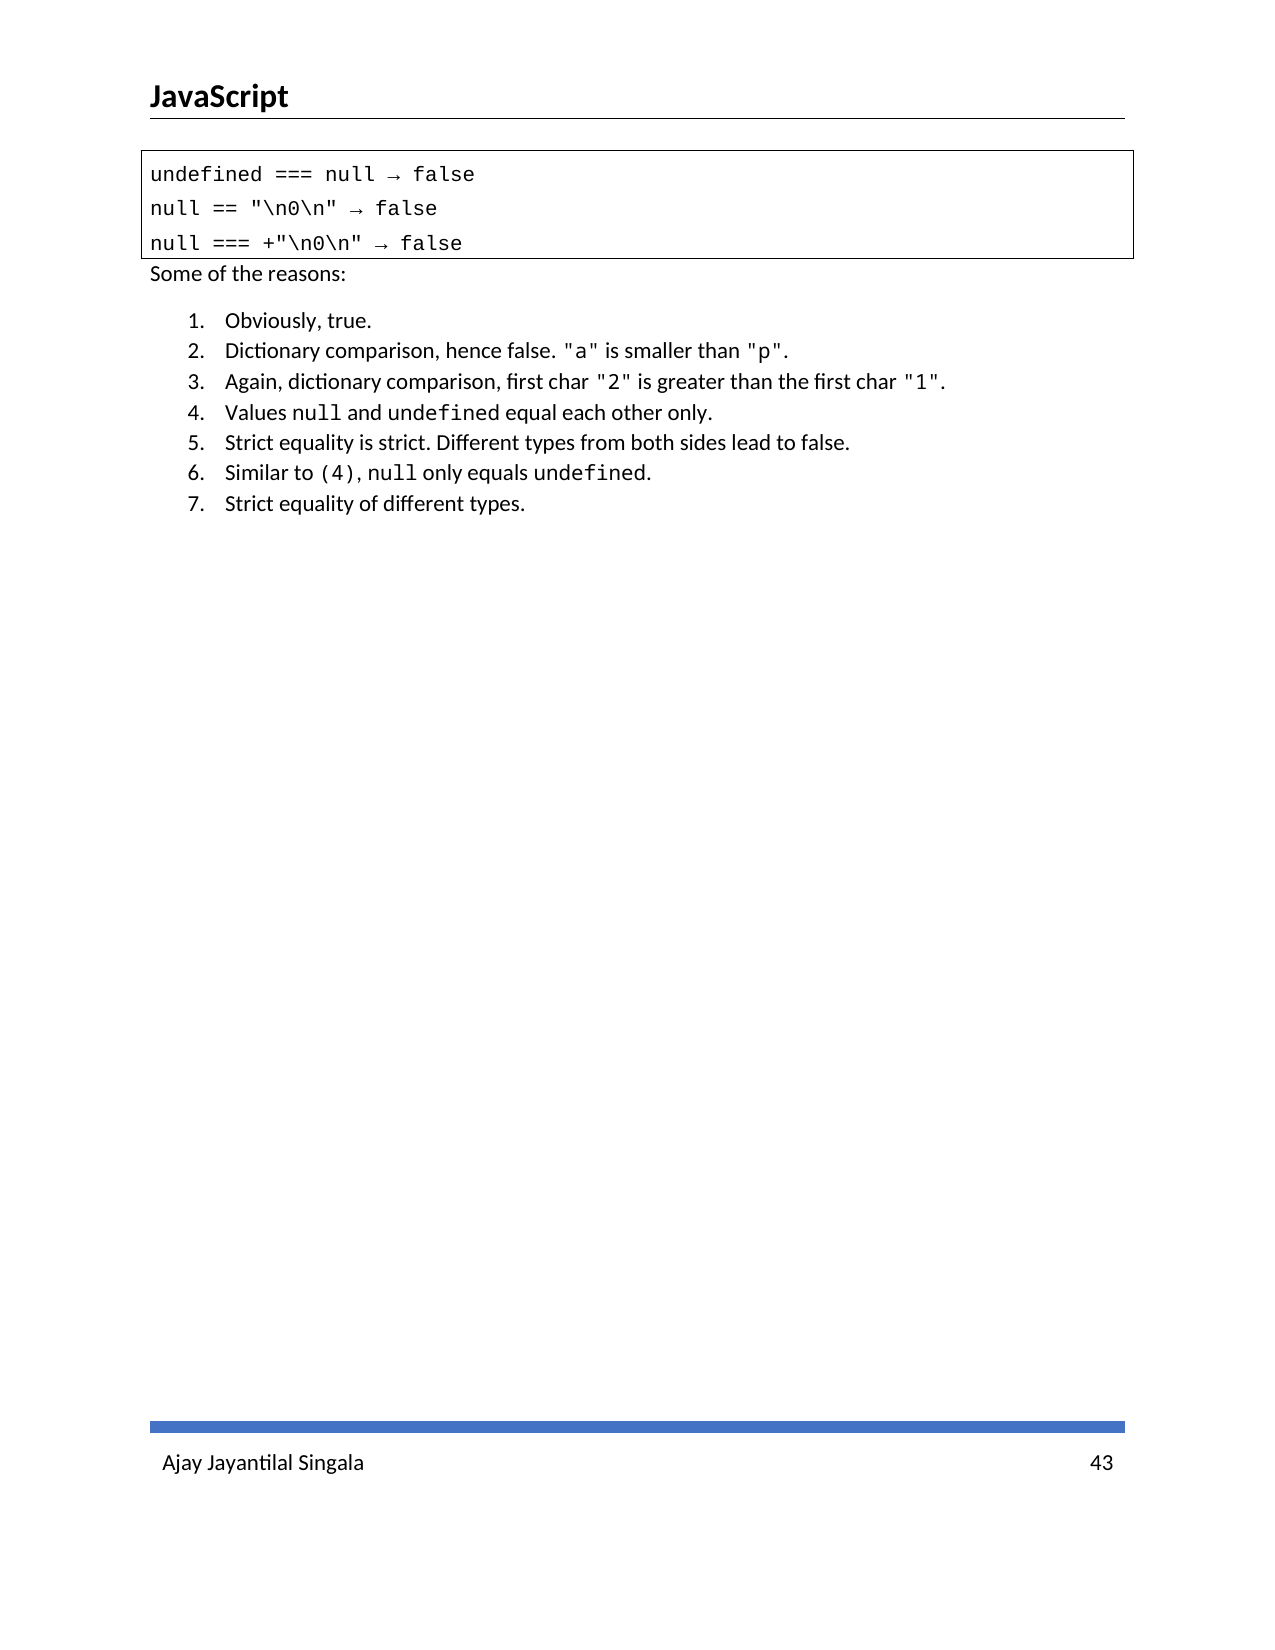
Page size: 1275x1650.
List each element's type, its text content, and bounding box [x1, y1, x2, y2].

list Again, dictionary comparison, first char "2" is greater than the first char "1". [187, 367, 1125, 396]
text undefined === null → false [142, 151, 1133, 187]
list Strict equality of different types. [187, 489, 1125, 517]
text Some of the reasons: [150, 259, 1125, 287]
list Values null and undefined equal each other only. [187, 398, 1125, 426]
list Dictionary comparison, hence false. "a" is smaller than "p". [187, 336, 1125, 365]
text null == "\n0\n" → false [150, 187, 1125, 219]
list Similar to (4), null only equals undefined. [187, 458, 1125, 487]
list Strict equality is strict. Different types from both sides lead to false. [187, 428, 1125, 456]
text null === +"\n0\n" → false [142, 219, 1133, 258]
list Obviously, true. [187, 306, 1125, 334]
